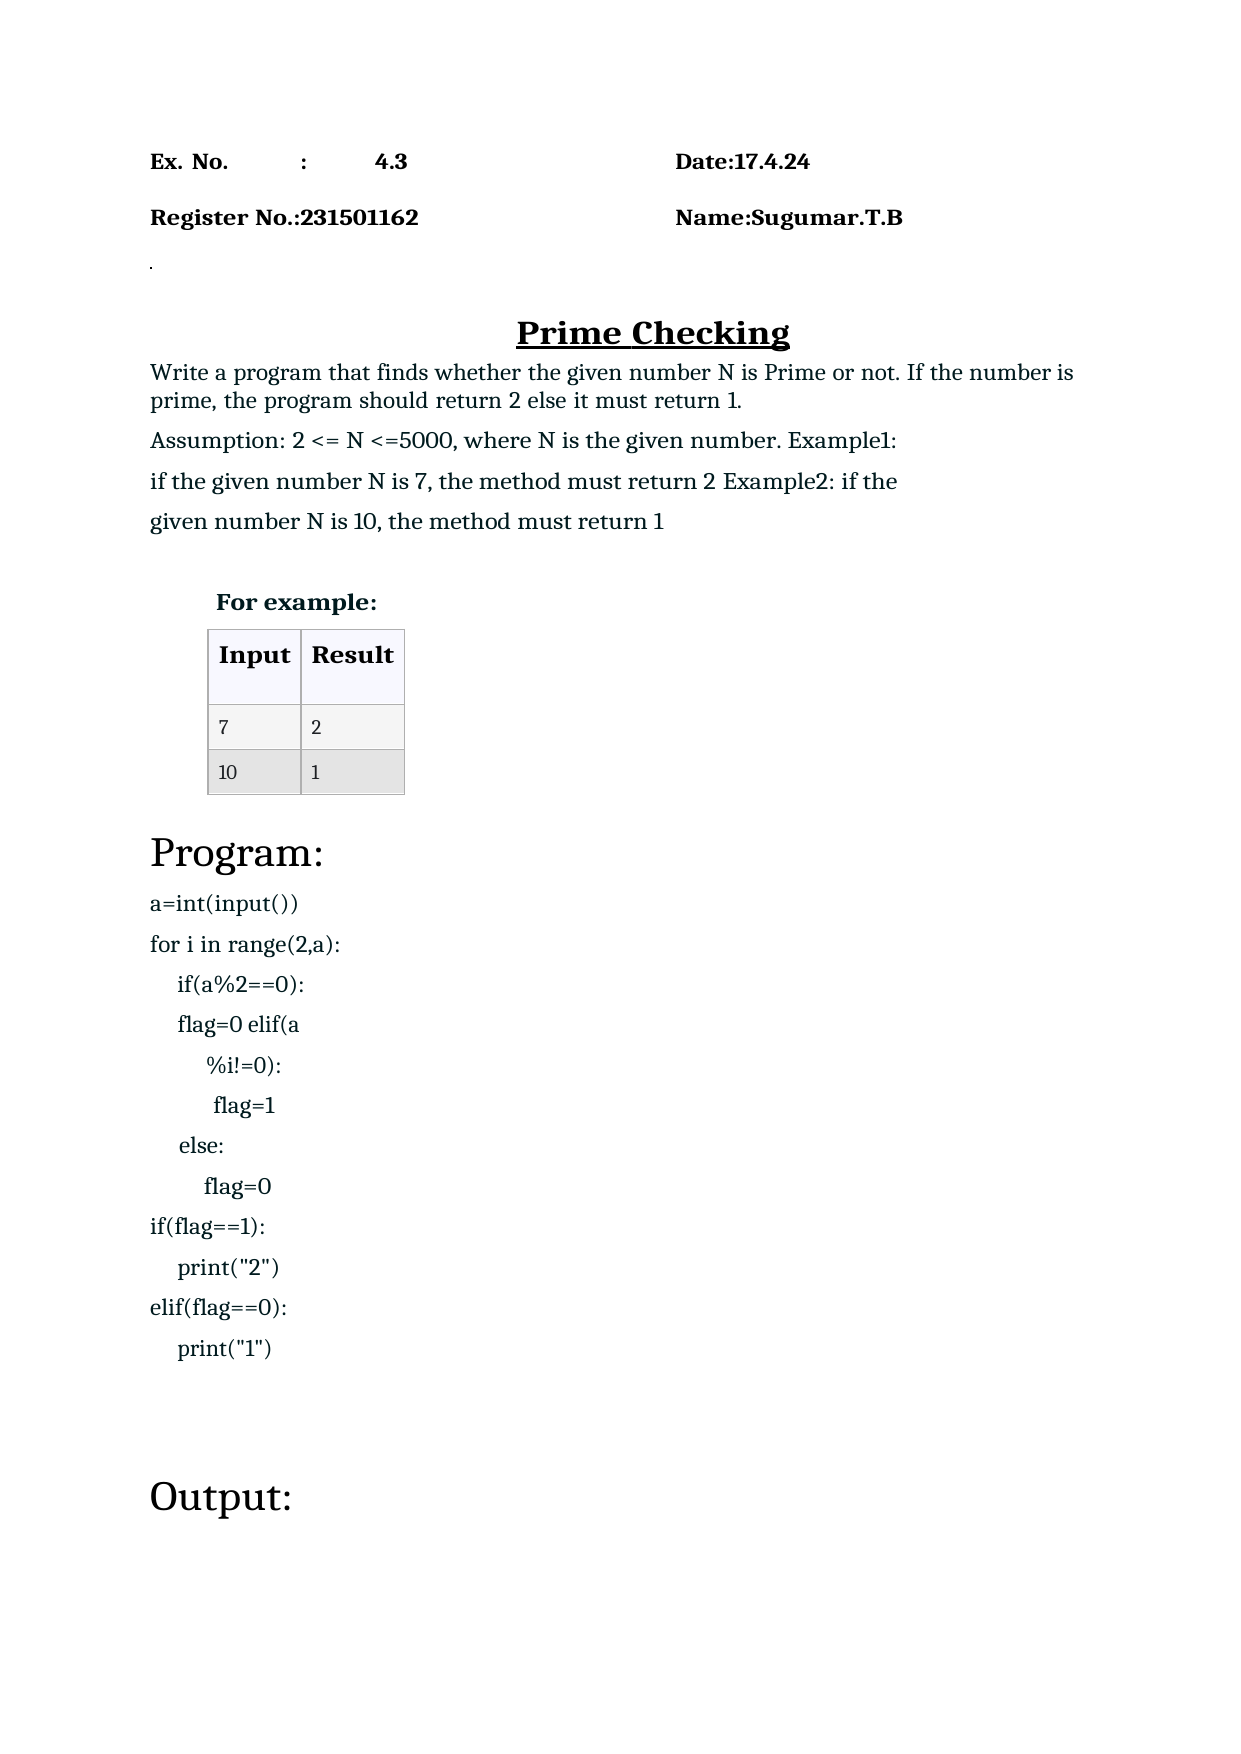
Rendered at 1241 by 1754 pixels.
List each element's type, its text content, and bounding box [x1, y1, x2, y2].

table_cell 1 [302, 750, 404, 793]
text For example: [216, 589, 1203, 616]
table_header Result [302, 630, 404, 703]
subtitle Program: [150, 829, 1203, 877]
table_cell 10 [209, 750, 300, 793]
text flag=0 if(flag==1): [150, 1173, 275, 1240]
table_cell 7 [209, 705, 300, 748]
table_cell 2 [302, 705, 404, 748]
text Ex. No. : 4.3 Date:17.4.24 [150, 149, 1203, 175]
text print("1") [177, 1334, 1203, 1362]
text print("2") elif(flag==0): [150, 1253, 292, 1321]
table_header Input [209, 630, 300, 703]
text Register No.:231501162 Name:Sugumar.T.B [150, 204, 1203, 231]
text Write a program that finds whether the given number N is Prime or not. If the number is prime, the program should return 2 else it must return 1. [150, 359, 1090, 414]
text a=int(input()) [150, 890, 1203, 918]
text Assumption: 2 <= N <=5000, where N is the given number. Example1: if the given number N is 7, the method must return 2 Example2: if the given number N is 10, the method must return 1 [150, 427, 910, 535]
subtitle Prime Checking [175, 314, 1131, 352]
text for i in range(2,a): if(a%2==0): [150, 931, 369, 999]
subtitle Output: [150, 1473, 1203, 1521]
text else: [175, 1132, 228, 1159]
text flag=0 elif(a%i!=0): flag=1 [167, 1011, 310, 1119]
